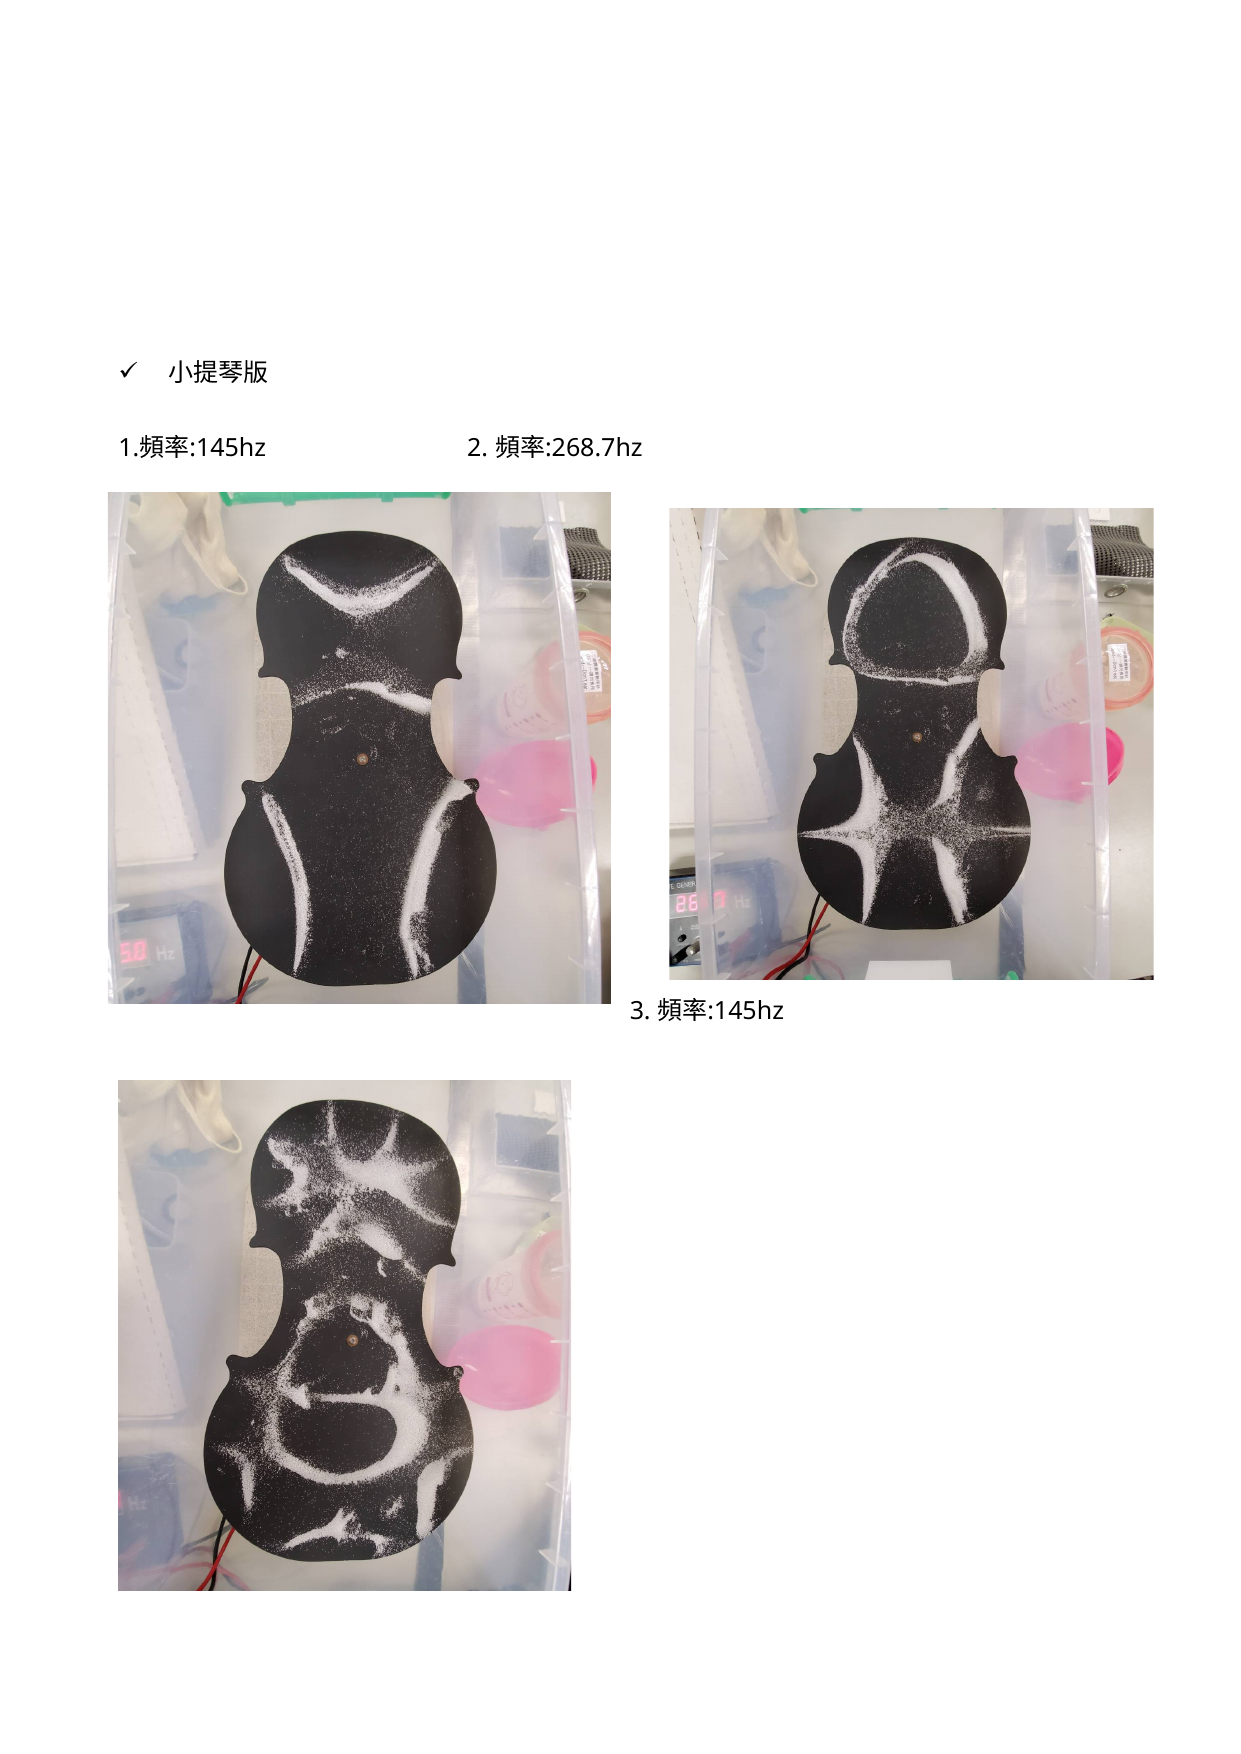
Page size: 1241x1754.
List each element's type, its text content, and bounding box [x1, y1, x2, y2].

picture [118, 1080, 572, 1591]
text 3. 頻率:145hz [118, 614, 1122, 1027]
text 1.頻率:145hz 2. 頻率:268.7hz [118, 427, 1122, 464]
picture [669, 508, 1154, 980]
picture [107, 492, 612, 1004]
list 小提琴版 [118, 352, 1122, 389]
